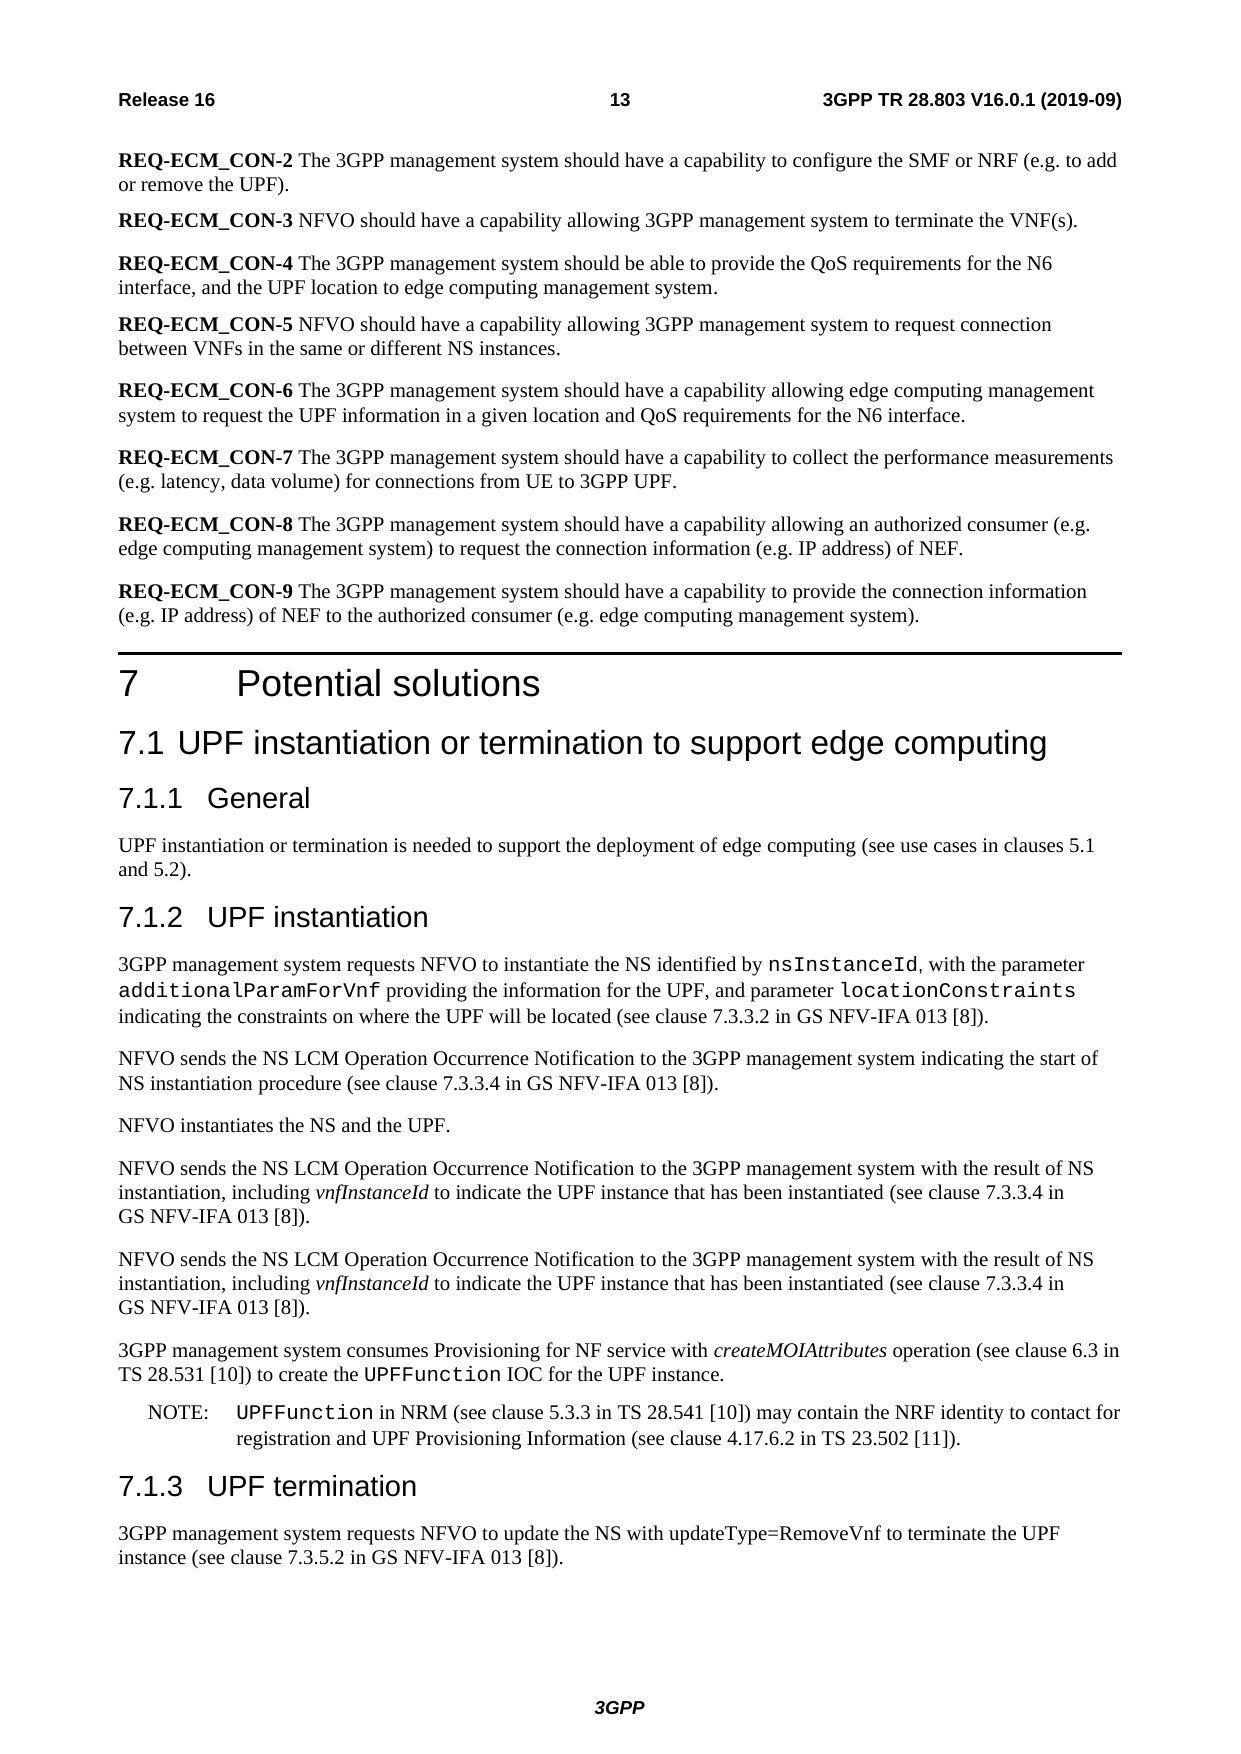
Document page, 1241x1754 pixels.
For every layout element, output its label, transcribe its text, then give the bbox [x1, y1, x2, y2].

text NFVO sends the NS LCM Operation Occurrence Notification to the 3GPP management system with the result of NS instantiation, including vnfInstanceId to indicate the UPF instance that has been instantiated (see clause 7.3.3.4 in GS NFV-IFA 013 [8]). [118, 1156, 1122, 1228]
text REQ-ECM_CON-3 NFVO should have a capability allowing 3GPP management system to terminate the VNF(s). [118, 208, 1122, 232]
text REQ-ECM_CON-6 The 3GPP management system should have a capability allowing edge computing management system to request the UPF information in a given location and QoS requirements for the N6 interface. [118, 378, 1122, 427]
subtitle 7.1.1 General [118, 781, 1122, 814]
text UPF instantiation or termination is needed to support the deployment of edge computing (see use cases in clauses 5.1 and 5.2). [118, 833, 1122, 881]
text 3GPP management system requests NFVO to instantiate the NS identified by nsInstanceId, with the parameter additionalParamForVnf providing the information for the UPF, and parameter locationConstraints indicating the constraints on where the UPF will be located (see clause 7.3.3.2 in GS NFV-IFA 013 [8]). [118, 952, 1122, 1028]
text NFVO instantiates the NS and the UPF. [118, 1113, 1122, 1137]
subtitle 7.1 UPF instantiation or termination to support edge computing [118, 723, 1122, 762]
text REQ-ECM_CON-2 The 3GPP management system should have a capability to configure the SMF or NRF (e.g. to add or remove the UPF). [118, 147, 1122, 196]
text NFVO sends the NS LCM Operation Occurrence Notification to the 3GPP management system with the result of NS instantiation, including vnfInstanceId to indicate the UPF instance that has been instantiated (see clause 7.3.3.4 in GS NFV-IFA 013 [8]). [118, 1247, 1122, 1319]
text REQ-ECM_CON-4 The 3GPP management system should be able to provide the QoS requirements for the N6 interface, and the UPF location to edge computing management system. [118, 251, 1122, 299]
subtitle 7 Potential solutions [118, 655, 1122, 705]
text NOTE: UPFFunction in NRM (see clause 5.3.3 in TS 28.541 [10]) may contain the NRF identity to contact for registration and UPF Provisioning Information (see clause 4.17.6.2 in TS 23.502 [11]). [148, 1400, 1122, 1450]
text REQ-ECM_CON-5 NFVO should have a capability allowing 3GPP management system to request connection between VNFs in the same or different NS instances. [118, 312, 1122, 360]
text 3GPP management system consumes Provisioning for NF service with createMOIAttributes operation (see clause 6.3 in TS 28.531 [10]) to create the UPFFunction IOC for the UPF instance. [118, 1338, 1122, 1388]
text 3GPP management system requests NFVO to update the NS with updateType=RemoveVnf to terminate the UPF instance (see clause 7.3.5.2 in GS NFV-IFA 013 [8]). [118, 1521, 1122, 1569]
subtitle 7.1.2 UPF instantiation [118, 900, 1122, 933]
subtitle 7.1.3 UPF termination [118, 1469, 1122, 1502]
text REQ-ECM_CON-9 The 3GPP management system should have a capability to provide the connection information (e.g. IP address) of NEF to the authorized consumer (e.g. edge computing management system). [118, 579, 1122, 627]
text REQ-ECM_CON-7 The 3GPP management system should have a capability to collect the performance measurements (e.g. latency, data volume) for connections from UE to 3GPP UPF. [118, 445, 1122, 493]
text NFVO sends the NS LCM Operation Occurrence Notification to the 3GPP management system indicating the start of NS instantiation procedure (see clause 7.3.3.4 in GS NFV-IFA 013 [8]). [118, 1046, 1122, 1094]
text REQ-ECM_CON-8 The 3GPP management system should have a capability allowing an authorized consumer (e.g. edge computing management system) to request the connection information (e.g. IP address) of NEF. [118, 512, 1122, 560]
